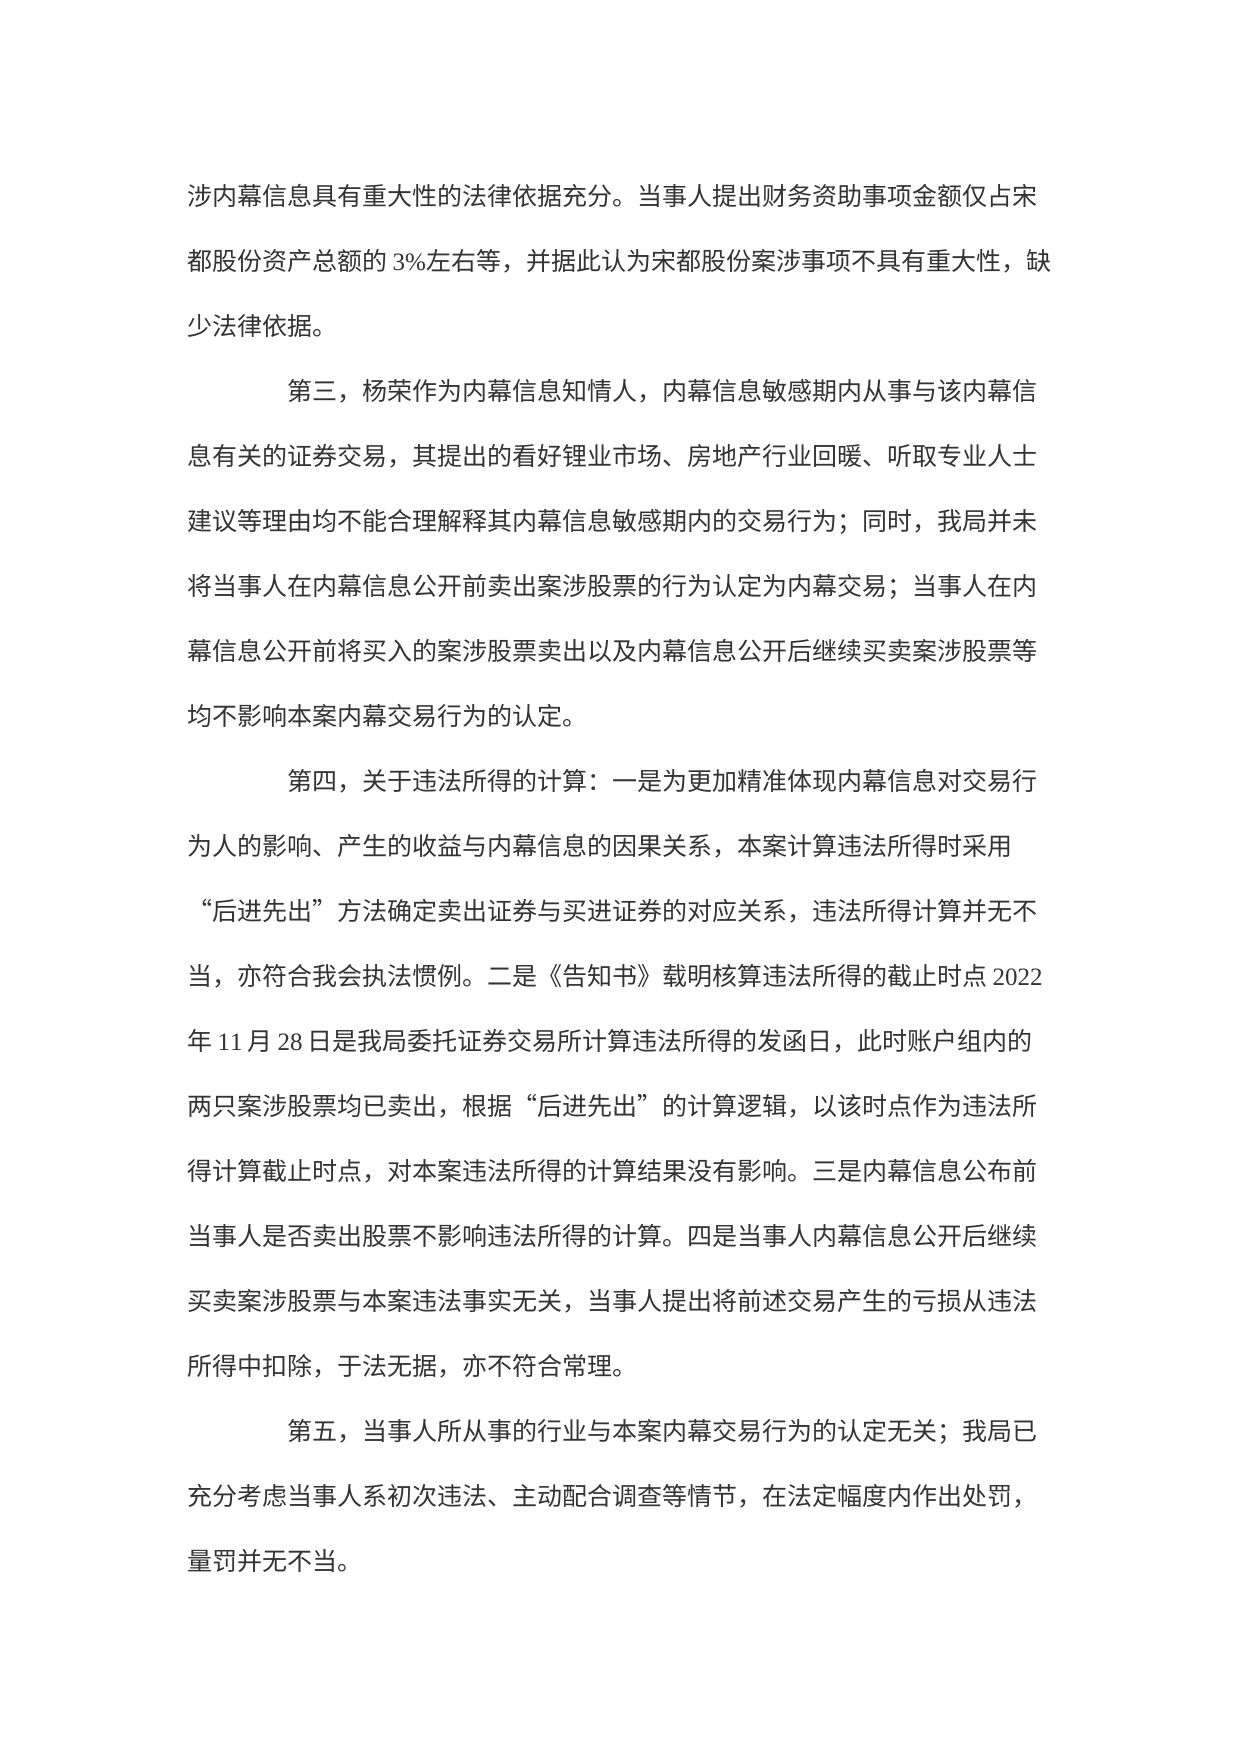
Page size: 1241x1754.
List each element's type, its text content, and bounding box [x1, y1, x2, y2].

text 第四，关于违法所得的计算：一是为更加精准体现内幕信息对交易行为人的影响、产生的收益与内幕信息的因果关系，本案计算违法所得时采用“后进先出”方法确定卖出证券与买进证券的对应关系，违法所得计算并无不当，亦符合我会执法惯例。二是《告知书》载明核算违法所得的截止时点2022年11月28日是我局委托证券交易所计算违法所得的发函日，此时账户组内的两只案涉股票均已卖出，根据“后进先出”的计算逻辑，以该时点作为违法所得计算截止时点，对本案违法所得的计算结果没有影响。三是内幕信息公布前当事人是否卖出股票不影响违法所得的计算。四是当事人内幕信息公开后继续买卖案涉股票与本案违法事实无关，当事人提出将前述交易产生的亏损从违法所得中扣除，于法无据，亦不符合常理。 [187, 747, 1053, 1397]
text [187, 162, 1053, 357]
text 第五，当事人所从事的行业与本案内幕交易行为的认定无关；我局已充分考虑当事人系初次违法、主动配合调查等情节，在法定幅度内作出处罚，量罚并无不当。 [187, 1397, 1053, 1592]
text 第三，杨荣作为内幕信息知情人，内幕信息敏感期内从事与该内幕信息有关的证券交易，其提出的看好锂业市场、房地产行业回暖、听取专业人士建议等理由均不能合理解释其内幕信息敏感期内的交易行为；同时，我局并未将当事人在内幕信息公开前卖出案涉股票的行为认定为内幕交易；当事人在内幕信息公开前将买入的案涉股票卖出以及内幕信息公开后继续买卖案涉股票等均不影响本案内幕交易行为的认定。 [187, 357, 1053, 747]
